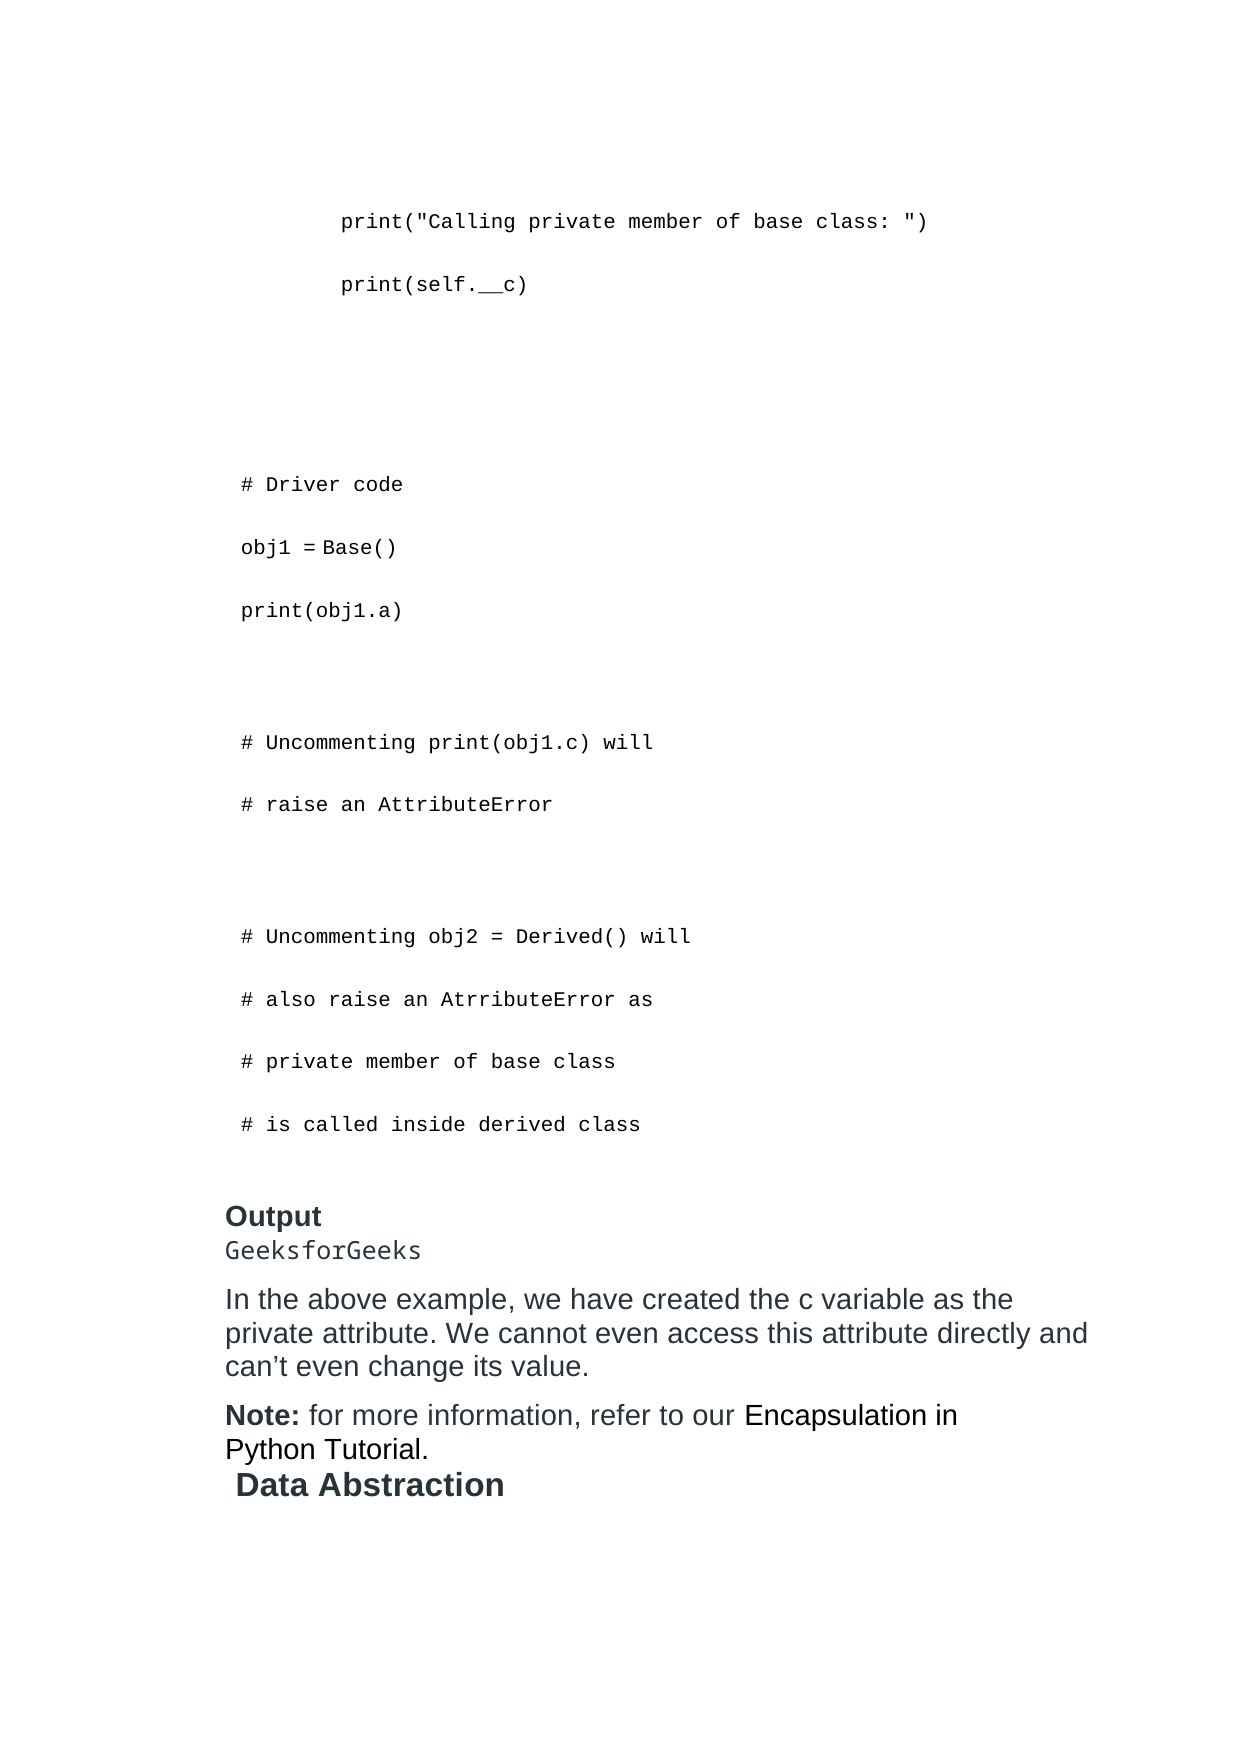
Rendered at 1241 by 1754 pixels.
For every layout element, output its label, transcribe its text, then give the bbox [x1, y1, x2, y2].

subtitle Data Abstraction [235, 1465, 1090, 1504]
text Output [225, 1199, 1090, 1232]
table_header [225, 150, 1002, 1199]
text GeeksforGeeks [225, 1232, 1090, 1266]
text In the above example, we have created the c variable as the private attribute. We cannot even access this attribute directly and can’t even change its value. [225, 1282, 1090, 1383]
text Note: for more information, refer to our Encapsulation in Python Tutorial. [225, 1398, 1090, 1465]
